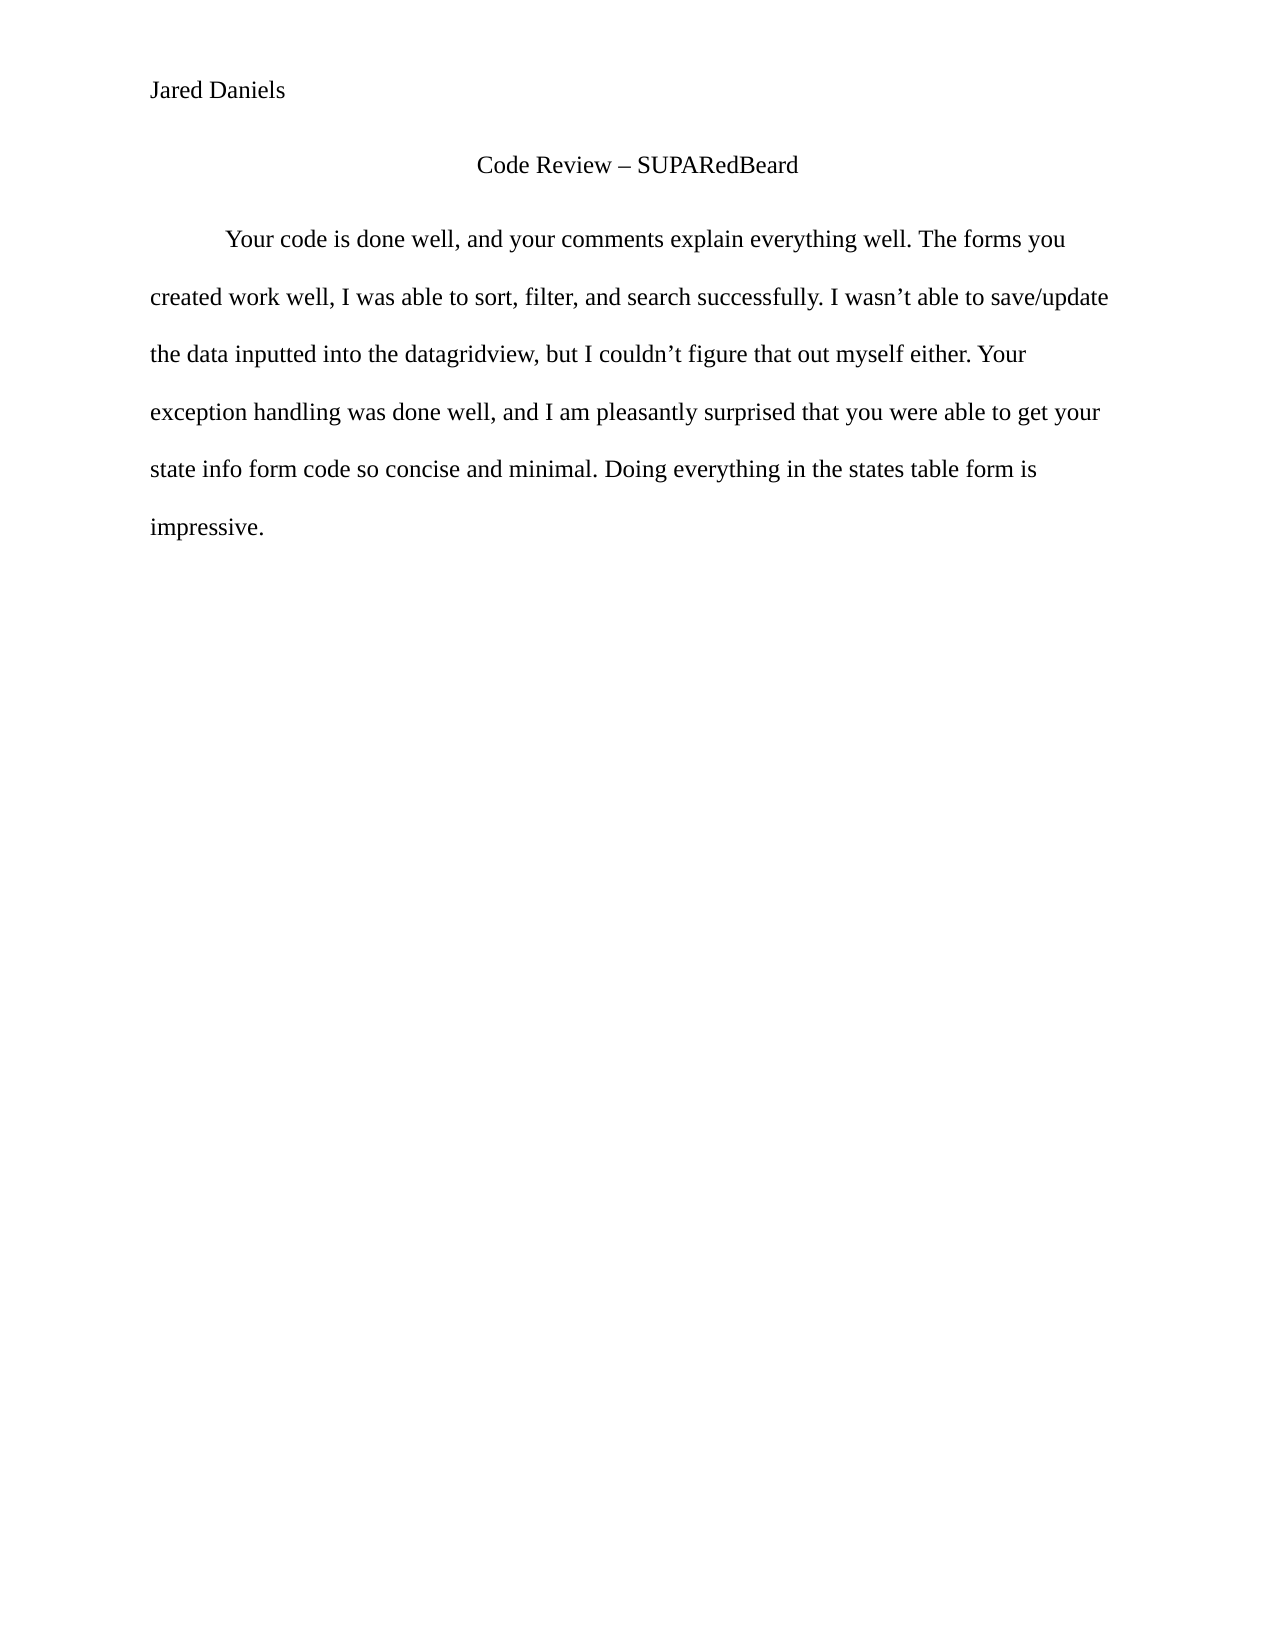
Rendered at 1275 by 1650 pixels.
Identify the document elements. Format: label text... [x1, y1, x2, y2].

text Code Review – SUPARedBeard [150, 150, 1125, 179]
text Your code is done well, and your comments explain everything well. The forms you created work well, I was able to sort, filter, and search successfully. I wasn’t able to save/update the data inputted into the datagridview, but I couldn’t figure that out myself either. Your exception handling was done well, and I am pleasantly surprised that you were able to get your state info form code so concise and minimal. Doing everything in the states table form is impressive. [150, 224, 1125, 540]
